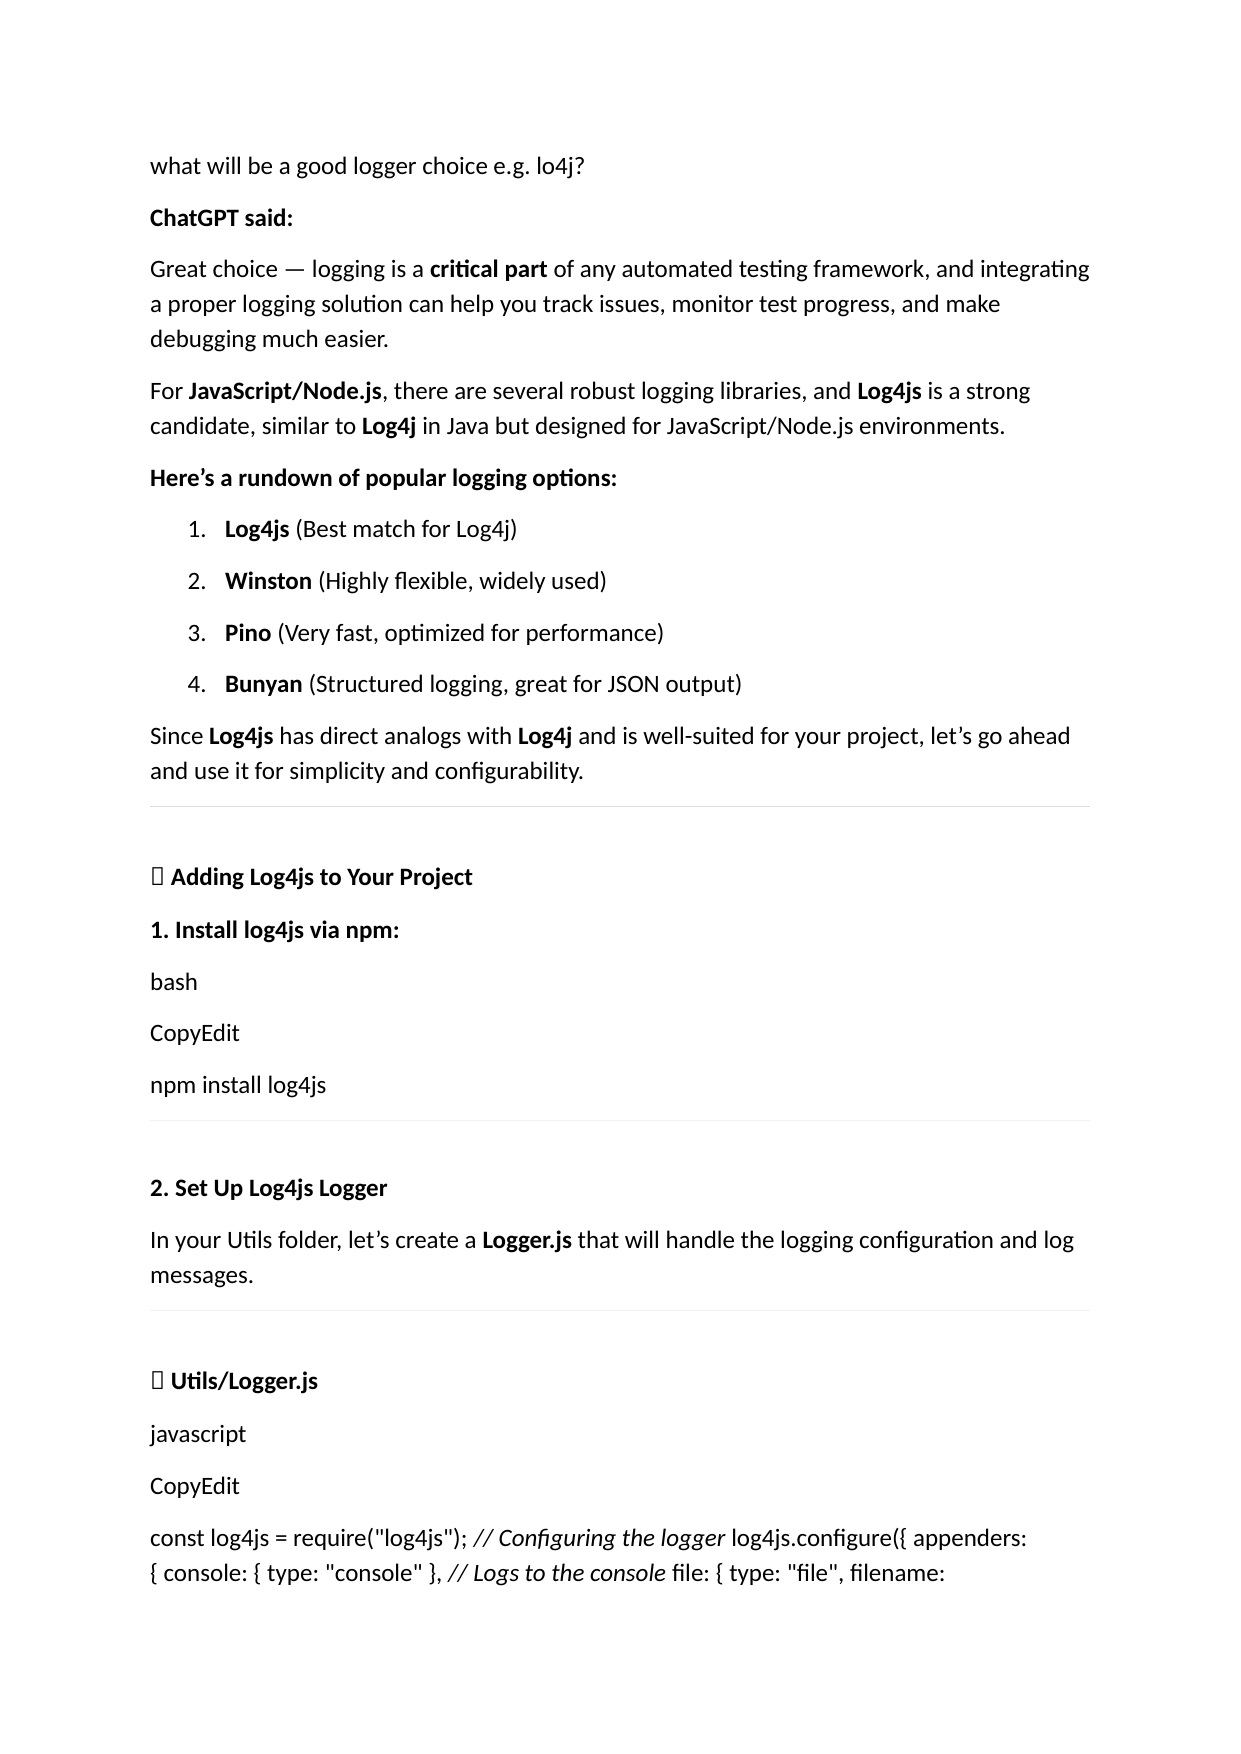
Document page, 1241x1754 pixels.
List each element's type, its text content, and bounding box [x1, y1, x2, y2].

text In your Utils folder, let’s create a Logger.js that will handle the logging configuration and log messages. [150, 1224, 1090, 1290]
text Since Log4js has direct analogs with Log4j and is well-suited for your project, let’s go ahead and use it for simplicity and configurability. [150, 720, 1090, 786]
text 📁 Adding Log4js to Your Project [150, 858, 1090, 892]
list Pino (Very fast, optimized for performance) [187, 617, 1090, 647]
text bash [150, 966, 1090, 996]
text npm install log4js [150, 1069, 1090, 1100]
text For JavaScript/Node.js, there are several robust logging libraries, and Log4js is a strong candidate, similar to Log4j in Java but designed for JavaScript/Node.js environments. [150, 375, 1090, 441]
text CopyEdit [150, 1470, 1090, 1501]
text 2. Set Up Log4js Logger [150, 1172, 1090, 1203]
text ChatGPT said: [150, 202, 1090, 232]
text CopyEdit [150, 1017, 1090, 1048]
text what will be a good logger choice e.g. lo4j? [150, 150, 1090, 181]
text 📄 Utils/Logger.js [150, 1362, 1090, 1397]
list Winston (Highly flexible, widely used) [187, 565, 1090, 596]
text Great choice — logging is a critical part of any automated testing framework, and integrating a proper logging solution can help you track issues, monitor test progress, and make debugging much easier. [150, 253, 1090, 354]
list Bunyan (Structured logging, great for JSON output) [187, 668, 1090, 699]
text 1. Install log4js via npm: [150, 914, 1090, 945]
list Log4js (Best match for Log4j) [187, 513, 1090, 544]
text javascript [150, 1418, 1090, 1449]
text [150, 1522, 1090, 1587]
text Here’s a rundown of popular logging options: [150, 462, 1090, 492]
